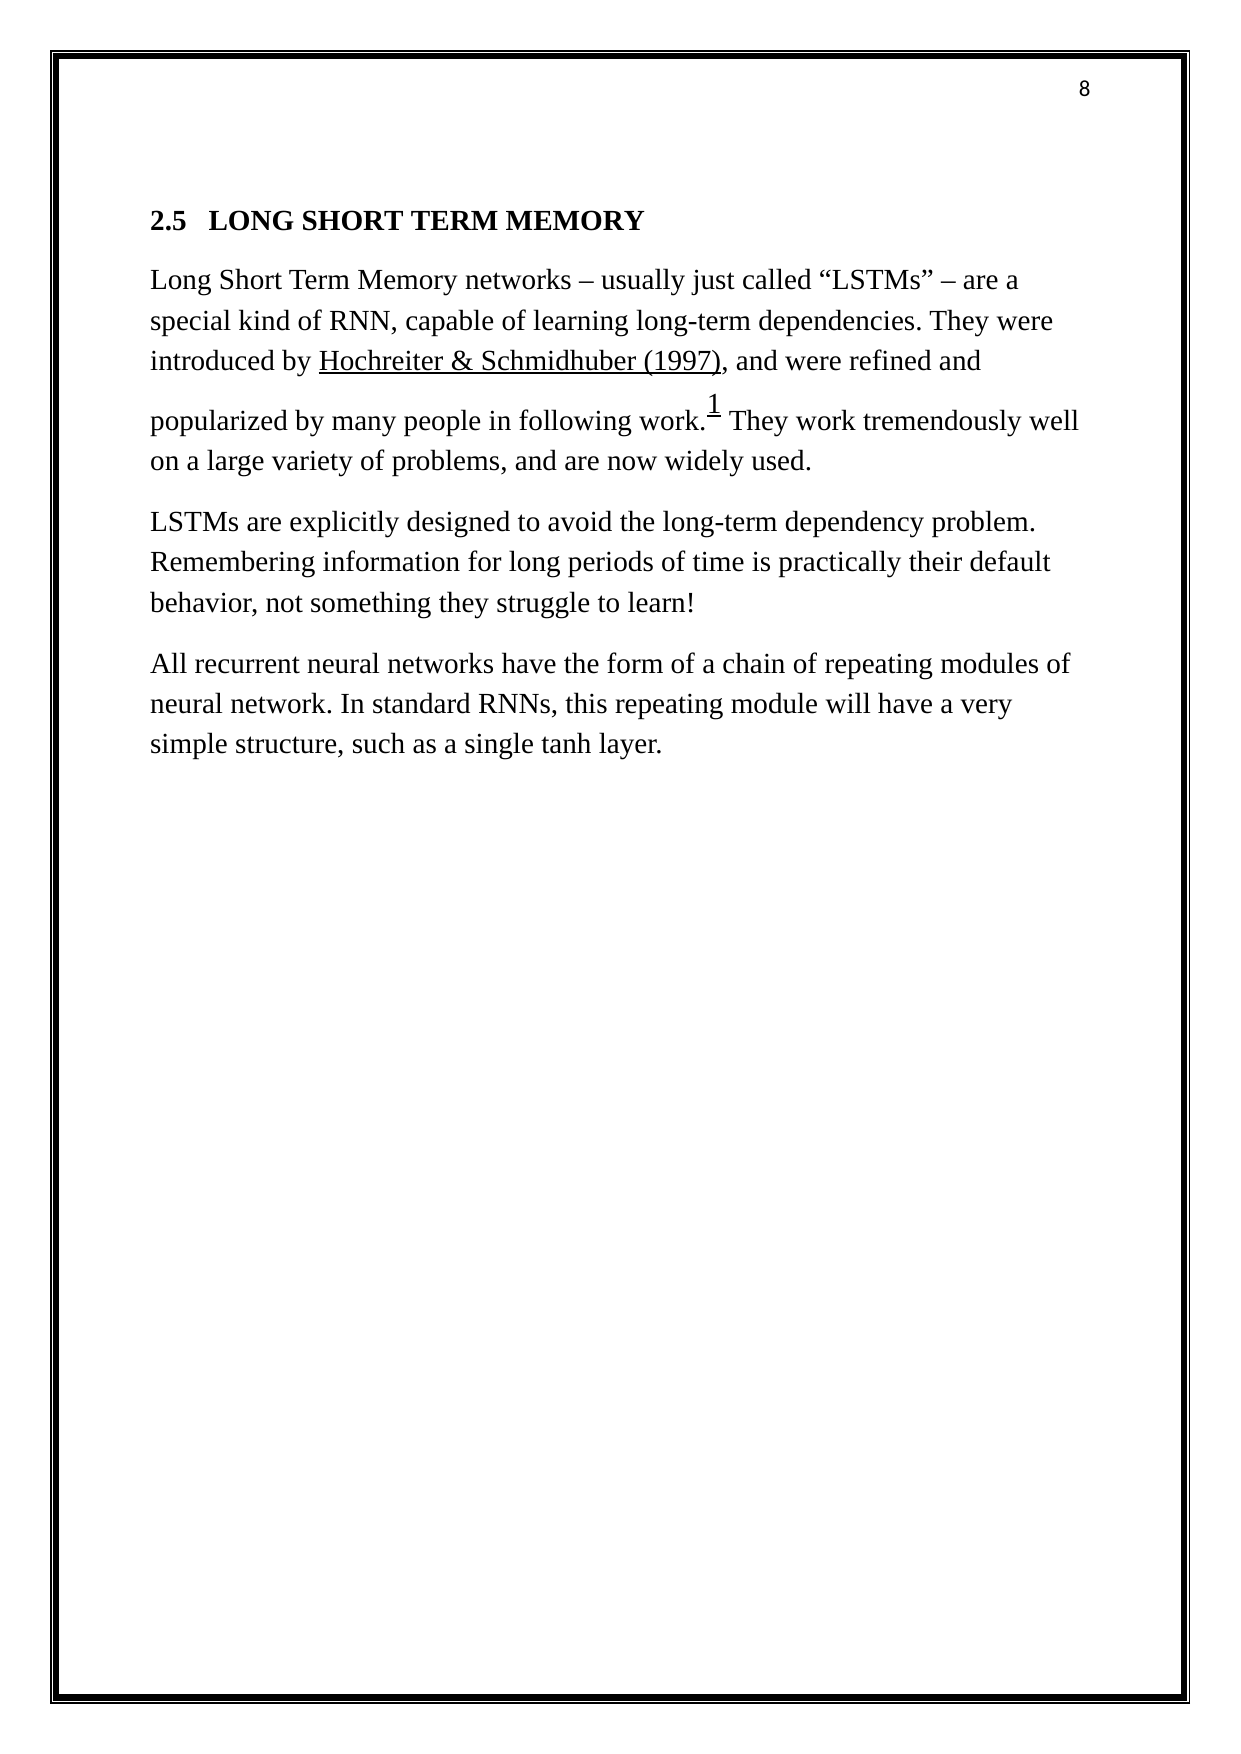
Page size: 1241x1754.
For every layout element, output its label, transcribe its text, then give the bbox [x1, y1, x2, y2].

text 2.5 LONG SHORT TERM MEMORY [150, 203, 1090, 237]
text LSTMs are explicitly designed to avoid the long-term dependency problem. Remembering information for long periods of time is practically their default behavior, not something they struggle to learn! [150, 504, 1090, 618]
text Long Short Term Memory networks – usually just called “LSTMs” – are a special kind of RNN, capable of learning long-term dependencies. They were introduced by Hochreiter & Schmidhuber (1997), and were refined and popularized by many people in following work.1 They work tremendously well on a large variety of problems, and are now widely used. [150, 262, 1090, 477]
text All recurrent neural networks have the form of a chain of repeating modules of neural network. In standard RNNs, this repeating module will have a very simple structure, such as a single tanh layer. [150, 646, 1090, 760]
